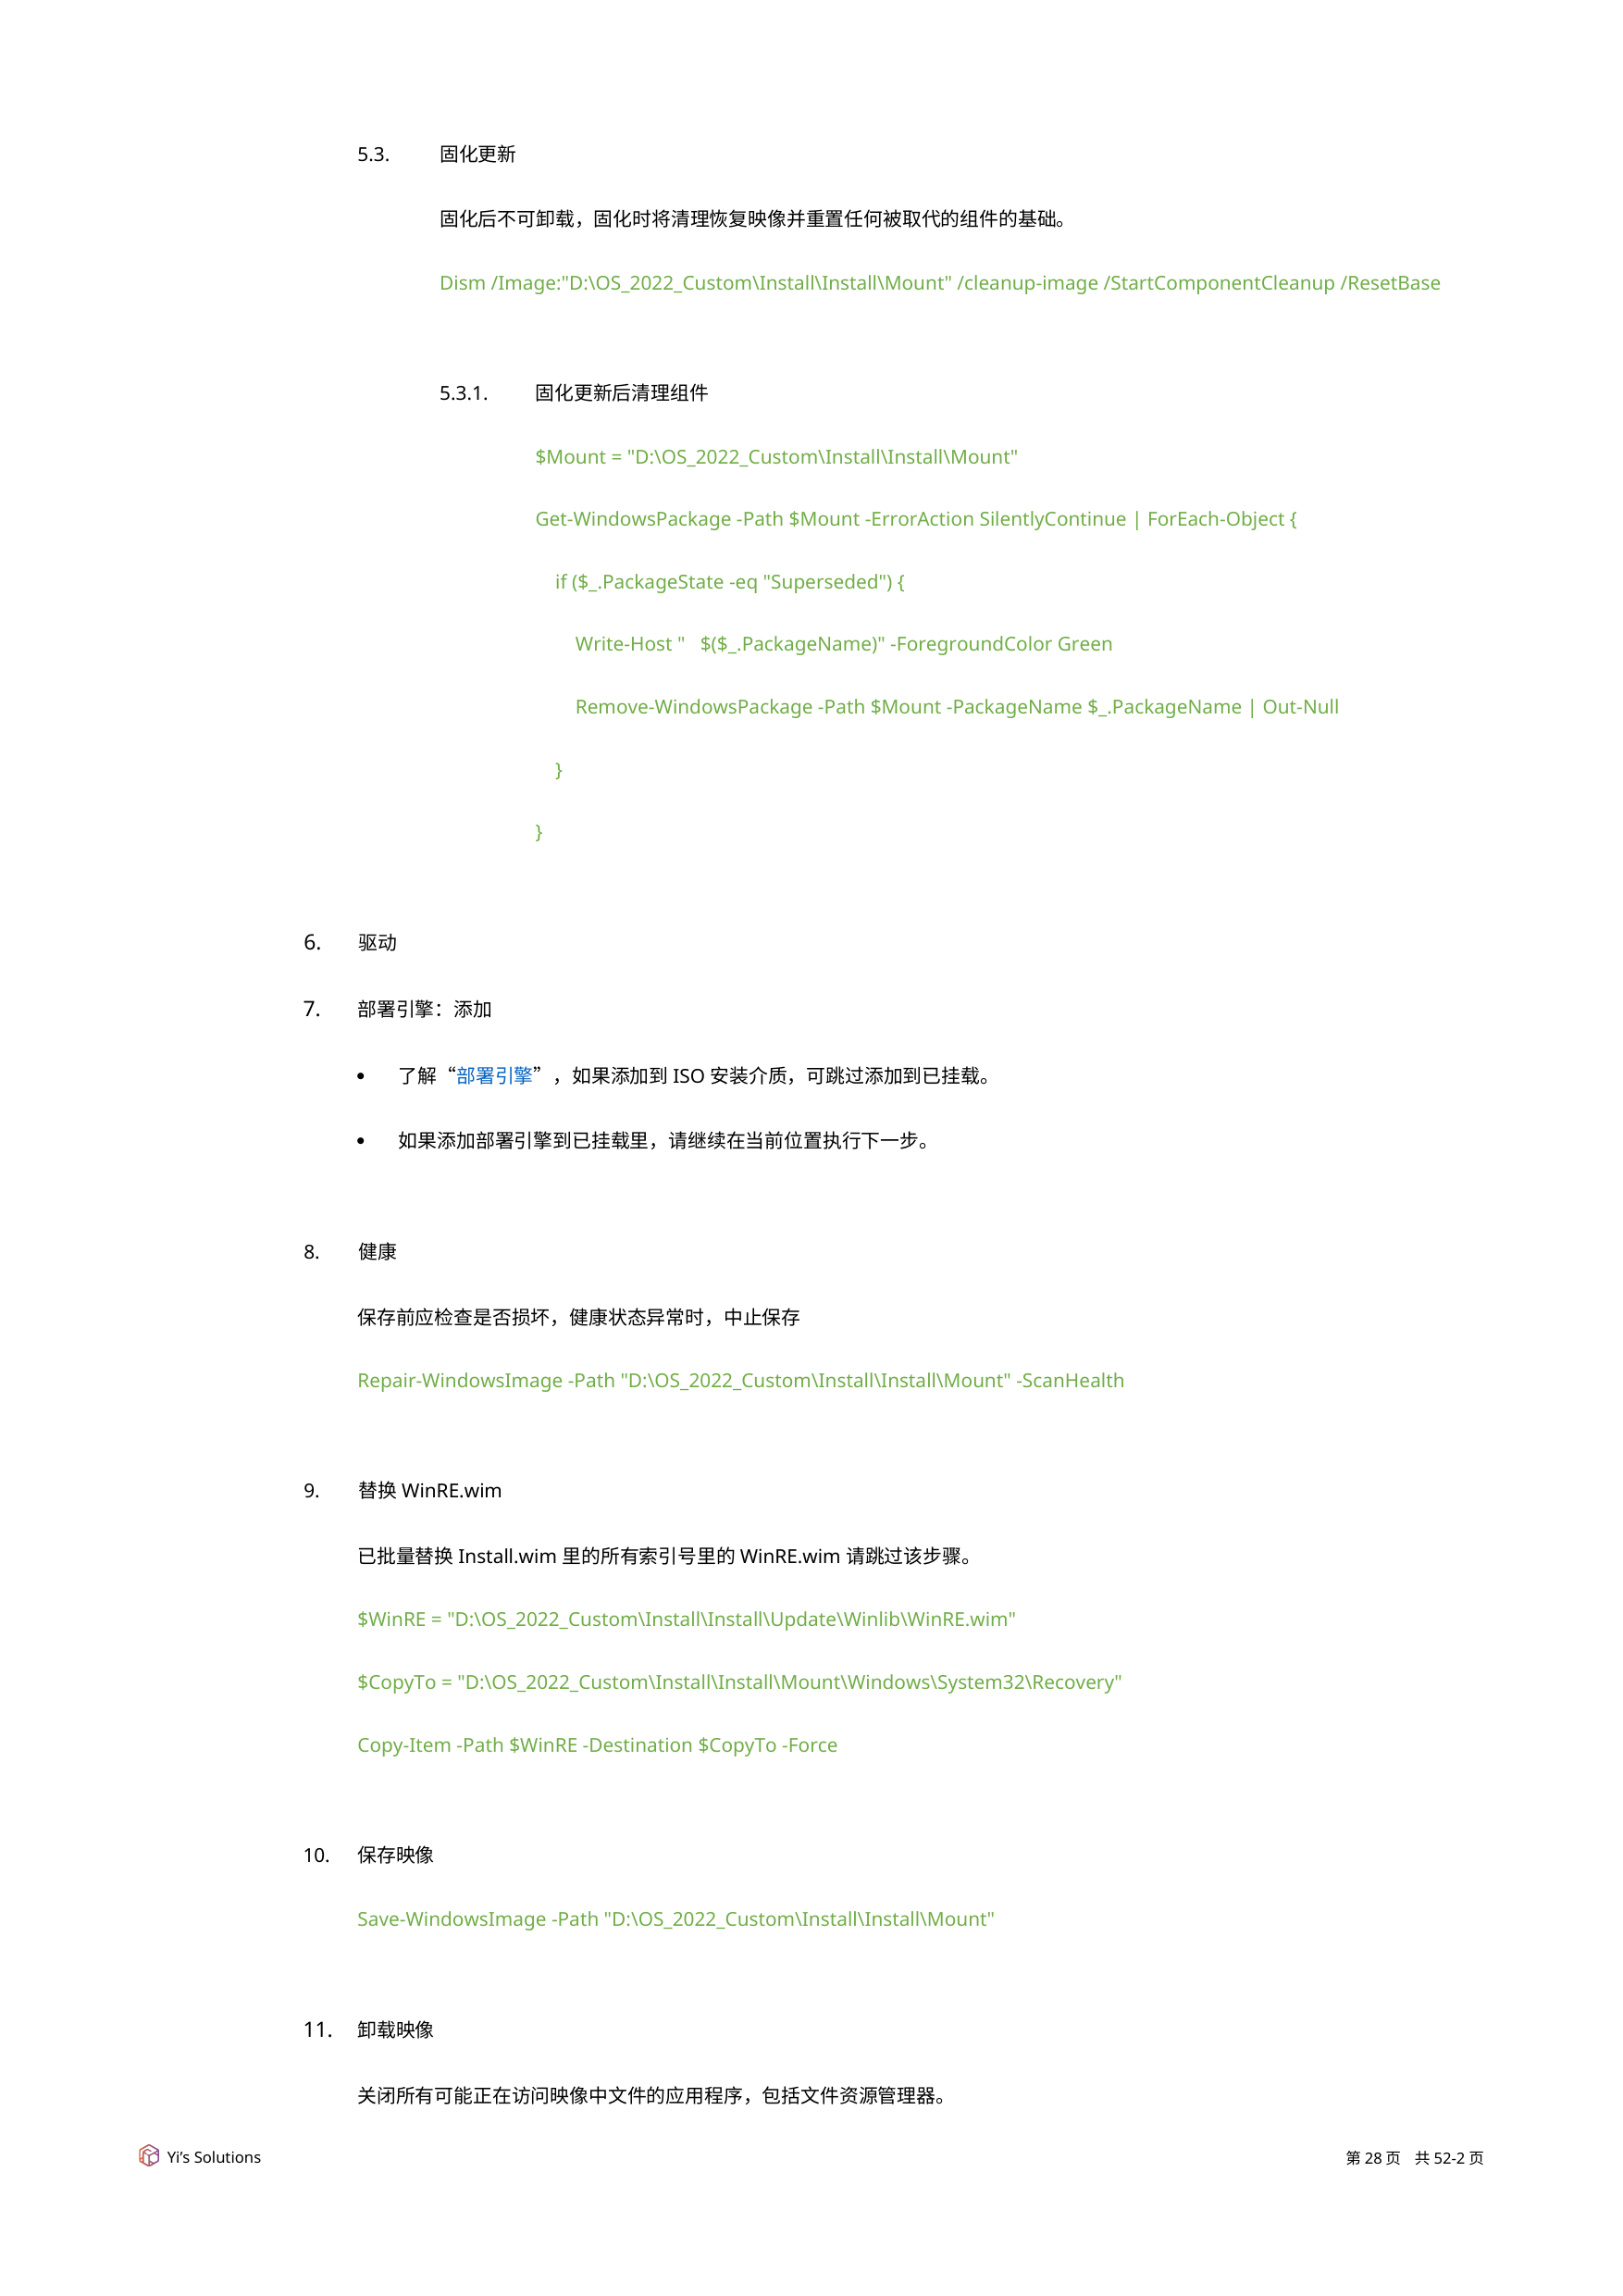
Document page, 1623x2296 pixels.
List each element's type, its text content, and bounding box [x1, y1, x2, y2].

text } [535, 818, 1484, 845]
subtitle 固化更新后清理组件 [440, 378, 1484, 406]
text 保存前应检查是否损坏，健康状态异常时，中止保存 [357, 1302, 1484, 1330]
subtitle 健康 [304, 1236, 1484, 1265]
text Copy-Item -Path $WinRE -Destination $CopyTo -Force [357, 1731, 1484, 1757]
subtitle 保存映像 [303, 1840, 1484, 1868]
list 如果添加部署引擎到已挂载里，请继续在当前位置执行下一步。 [357, 1125, 1484, 1153]
text Save-WindowsImage -Path "D:\OS_2022_Custom\Install\Install\Mount" [357, 1905, 1484, 1931]
text Get-WindowsPackage -Path $Mount -ErrorAction SilentlyContinue | ForEach-Object { [535, 505, 1484, 532]
picture [139, 2144, 159, 2166]
text if ($_.PackageState -eq "Superseded") { [535, 568, 1484, 594]
text 已批量替换 Install.wim 里的所有索引号里的 WinRE.wim 请跳过该步骤。 [357, 1541, 1484, 1570]
text Write-Host " $($_.PackageName)" -ForegroundColor Green [535, 631, 1484, 657]
text Repair-WindowsImage -Path "D:\OS_2022_Custom\Install\Install\Mount" -ScanHealth [357, 1367, 1484, 1394]
text Remove-WindowsPackage -Path $Mount -PackageName $_.PackageName | Out-Null [535, 693, 1484, 720]
text } [535, 756, 1484, 782]
text $WinRE = "D:\OS_2022_Custom\Install\Install\Update\Winlib\WinRE.wim" [357, 1607, 1484, 1632]
subtitle 固化更新 [357, 139, 1484, 167]
text 关闭所有可能正在访问映像中文件的应用程序，包括文件资源管理器。 [357, 2080, 1484, 2108]
text 固化后不可卸载，固化时将清理恢复映像并重置任何被取代的组件的基础。 [440, 204, 1484, 232]
text Dism /Image:"D:\OS_2022_Custom\Install\Install\Mount" /cleanup-image /StartComponentCleanup /ResetBase [440, 269, 1484, 295]
text $Mount = "D:\OS_2022_Custom\Install\Install\Mount" [535, 443, 1484, 469]
list 了解“部署引擎”，如果添加到 ISO 安装介质，可跳过添加到已挂载。 [357, 1061, 1484, 1088]
subtitle 替换 WinRE.wim [304, 1476, 1484, 1504]
subtitle 部署引擎：添加 [303, 994, 1484, 1023]
subtitle 卸载映像 [303, 2014, 1484, 2043]
subtitle 驱动 [304, 927, 1484, 956]
text $CopyTo = "D:\OS_2022_Custom\Install\Install\Mount\Windows\System32\Recovery" [357, 1669, 1484, 1695]
